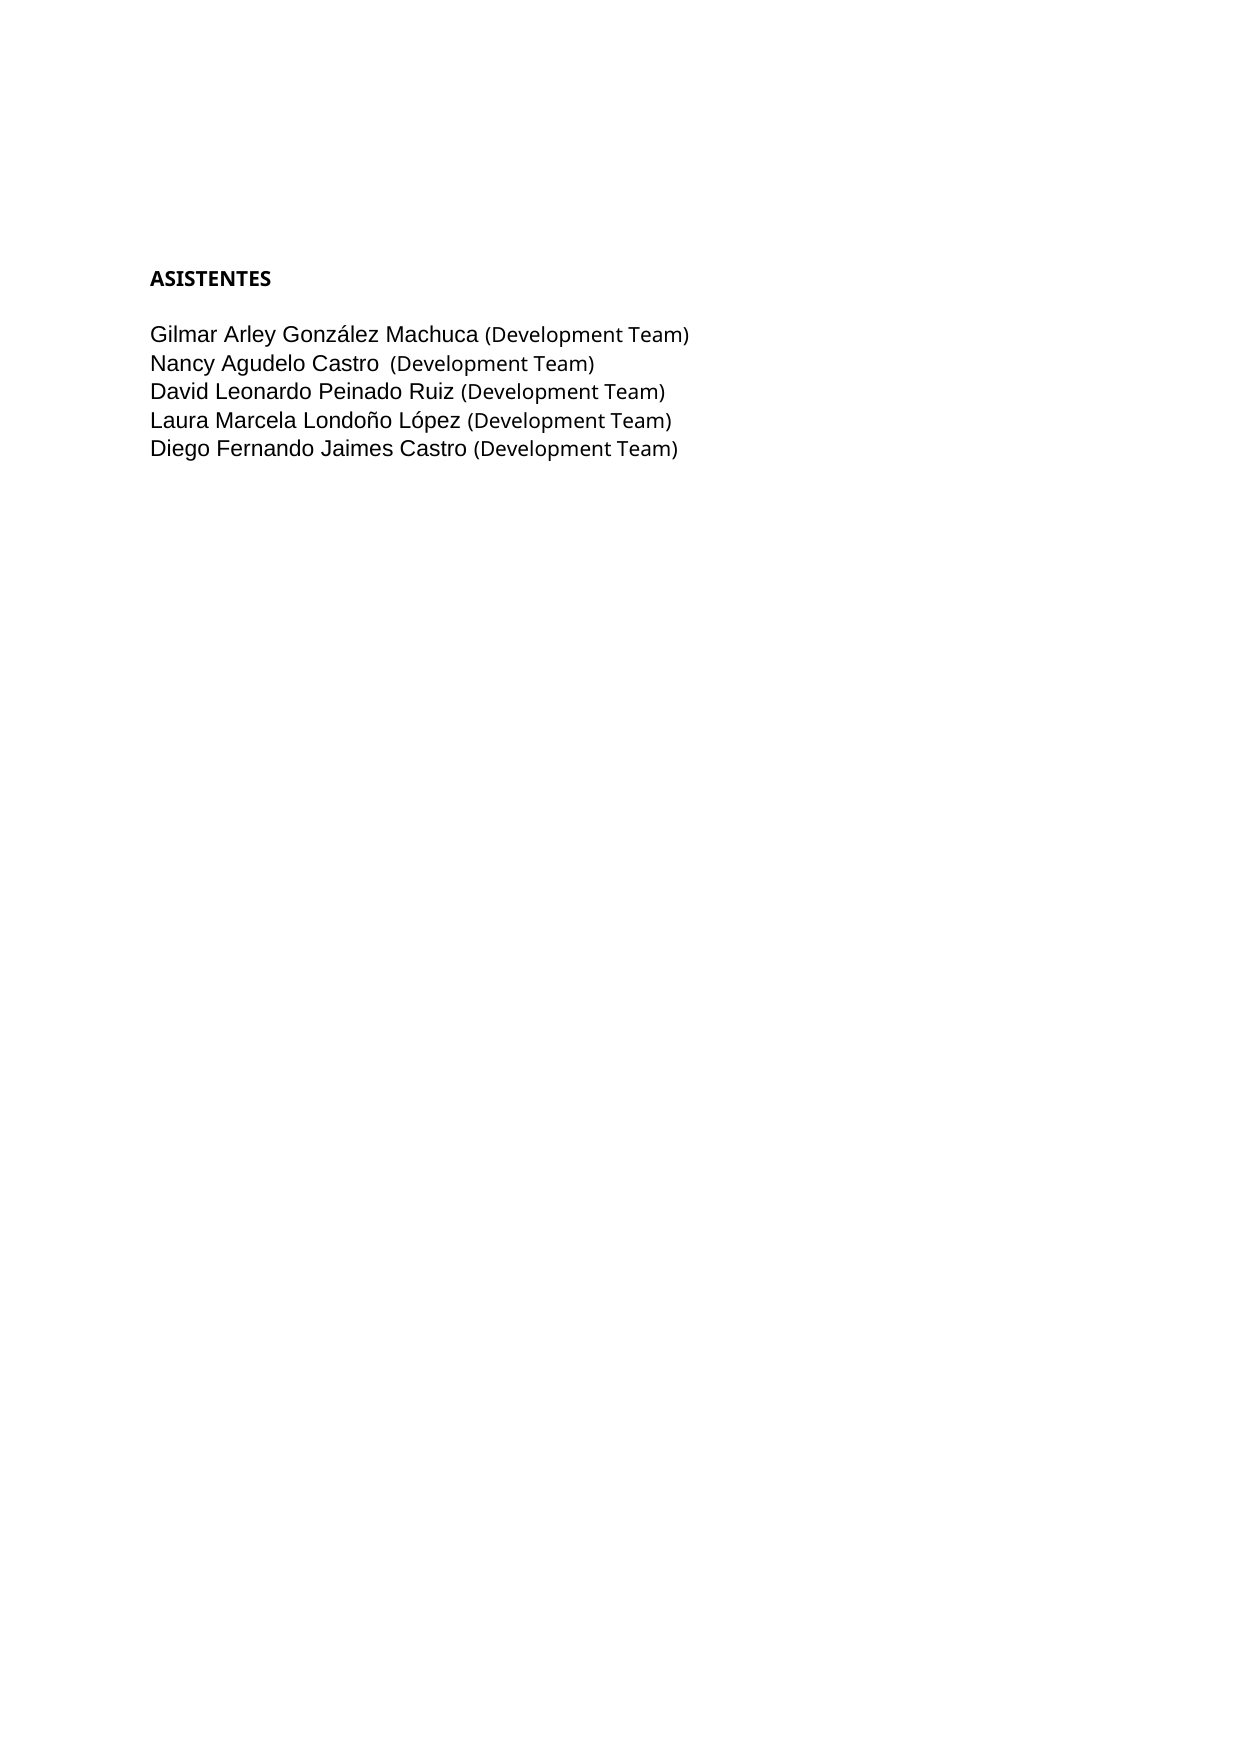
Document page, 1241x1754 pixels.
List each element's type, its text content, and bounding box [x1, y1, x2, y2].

text Gilmar Arley González Machuca (Development Team) [150, 321, 1090, 349]
text Laura Marcela Londoño López (Development Team) [150, 406, 1090, 434]
text ASISTENTES [150, 264, 1090, 292]
text Diego Fernando Jaimes Castro (Development Team) [150, 434, 1090, 463]
text Nancy Agudelo Castro (Development Team) [150, 349, 1090, 377]
text David Leonardo Peinado Ruiz (Development Team) [150, 377, 1090, 406]
